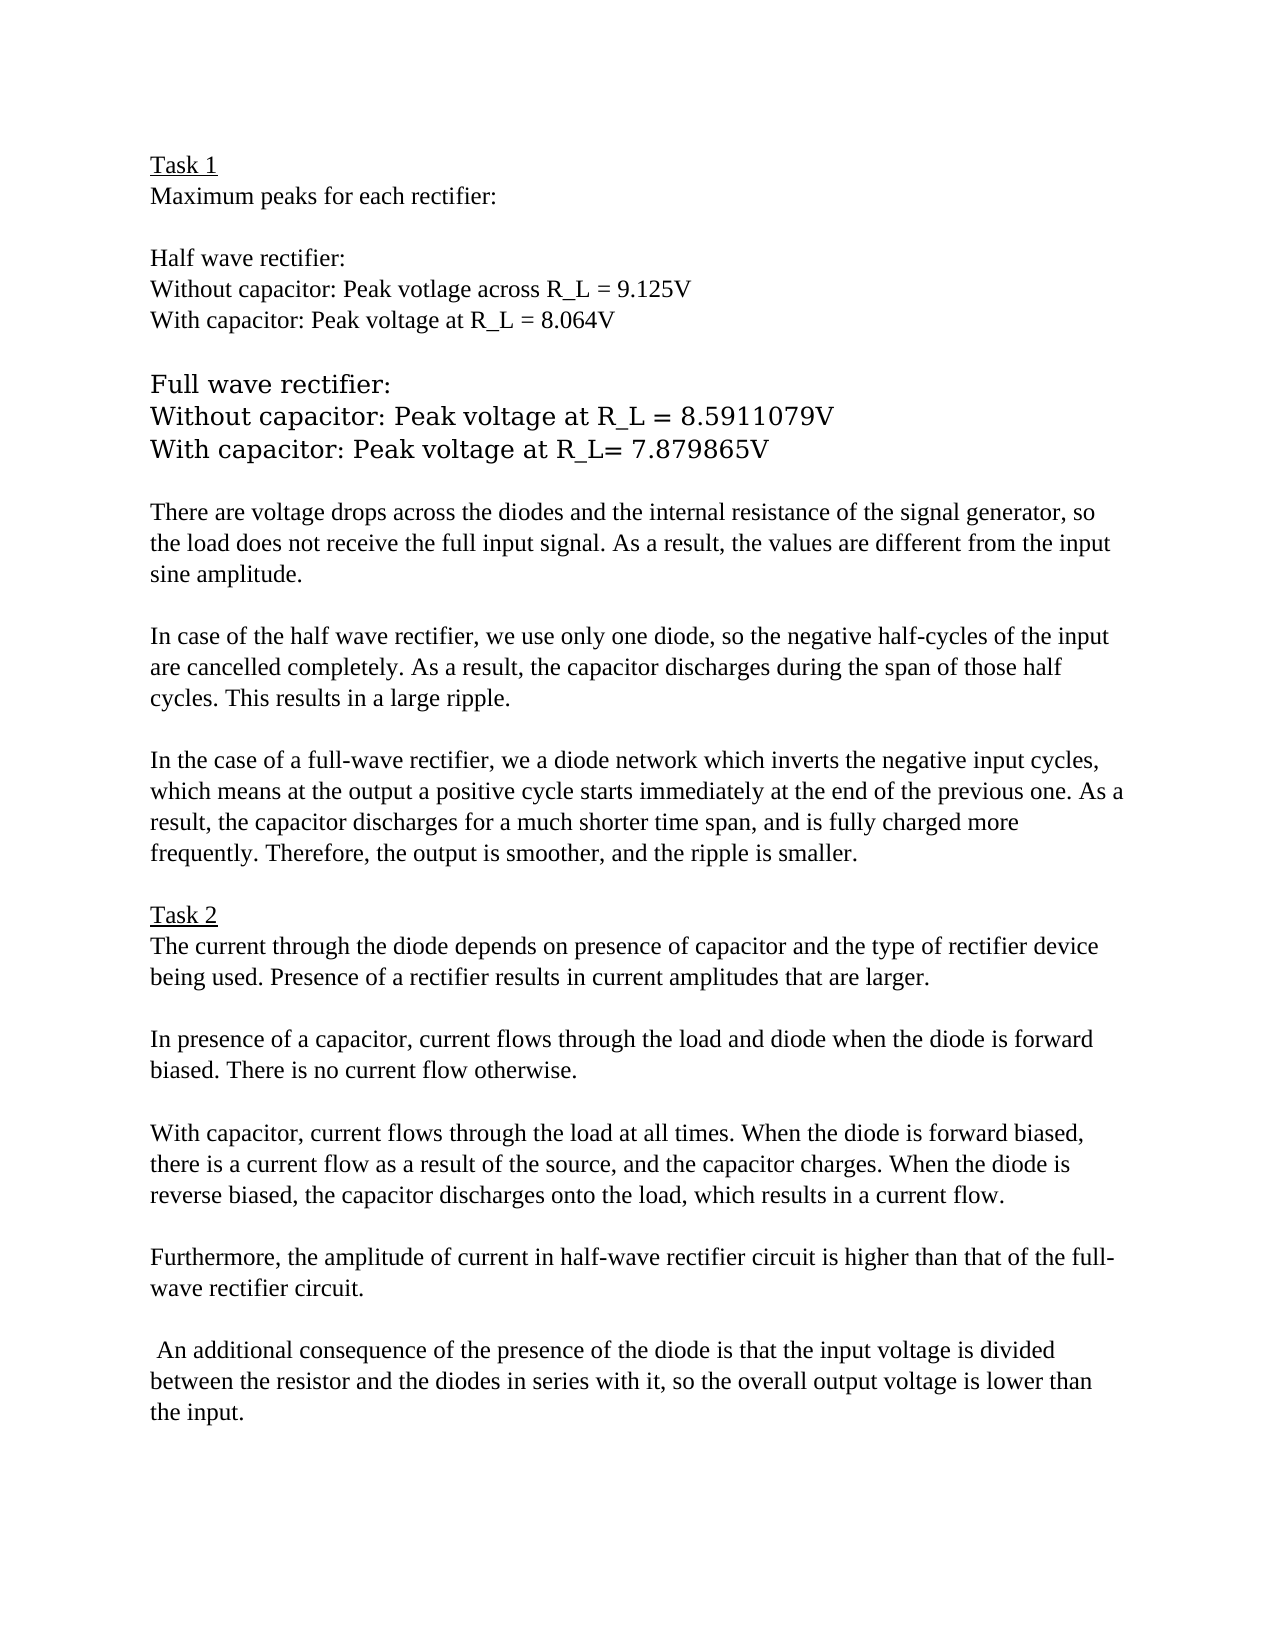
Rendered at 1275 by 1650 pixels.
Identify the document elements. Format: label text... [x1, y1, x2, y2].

text In case of the half wave rectifier, we use only one diode, so the negative half-cycles of the input are cancelled completely. As a result, the capacitor discharges during the span of those half cycles. This results in a large ripple. [150, 621, 1125, 712]
text Half wave rectifier: [150, 243, 1125, 272]
text Furthermore, the amplitude of current in half-wave rectifier circuit is higher than that of the full-wave rectifier circuit. [150, 1242, 1125, 1302]
text There are voltage drops across the diodes and the internal resistance of the signal generator, so the load does not receive the full input signal. As a result, the values are different from the input sine amplitude. [150, 497, 1125, 588]
text Without capacitor: Peak votlage across R_L = 9.125V [150, 274, 1125, 303]
text Without capacitor: Peak voltage at R_L = 8.5911079V [150, 401, 1125, 431]
text In presence of a capacitor, current flows through the load and diode when the diode is forward biased. There is no current flow otherwise. [150, 1024, 1125, 1084]
text Task 2 [150, 900, 1125, 929]
text The current through the diode depends on presence of capacitor and the type of rectifier device being used. Presence of a rectifier results in current amplitudes that are larger. [150, 931, 1125, 991]
text Full wave rectifier: [150, 369, 1125, 399]
text In the case of a full-wave rectifier, we a diode network which inverts the negative input cycles, which means at the output a positive cycle starts immediately at the end of the previous one. As a result, the capacitor discharges for a much shorter time span, and is fully charged more frequently. Therefore, the output is smoother, and the ripple is smaller. [150, 745, 1125, 867]
text Maximum peaks for each rectifier: [150, 181, 1125, 210]
text With capacitor, current flows through the load at all times. When the diode is forward biased, there is a current flow as a result of the source, and the capacitor charges. When the diode is reverse biased, the capacitor discharges onto the load, which results in a current flow. [150, 1118, 1125, 1208]
text With capacitor: Peak voltage at R_L= 7.879865V [150, 433, 1125, 463]
text With capacitor: Peak voltage at R_L = 8.064V [150, 305, 1125, 334]
text An additional consequence of the presence of the diode is that the input voltage is divided between the resistor and the diodes in series with it, so the overall output voltage is lower than the input. [150, 1335, 1125, 1426]
text Task 1 [150, 150, 1125, 179]
